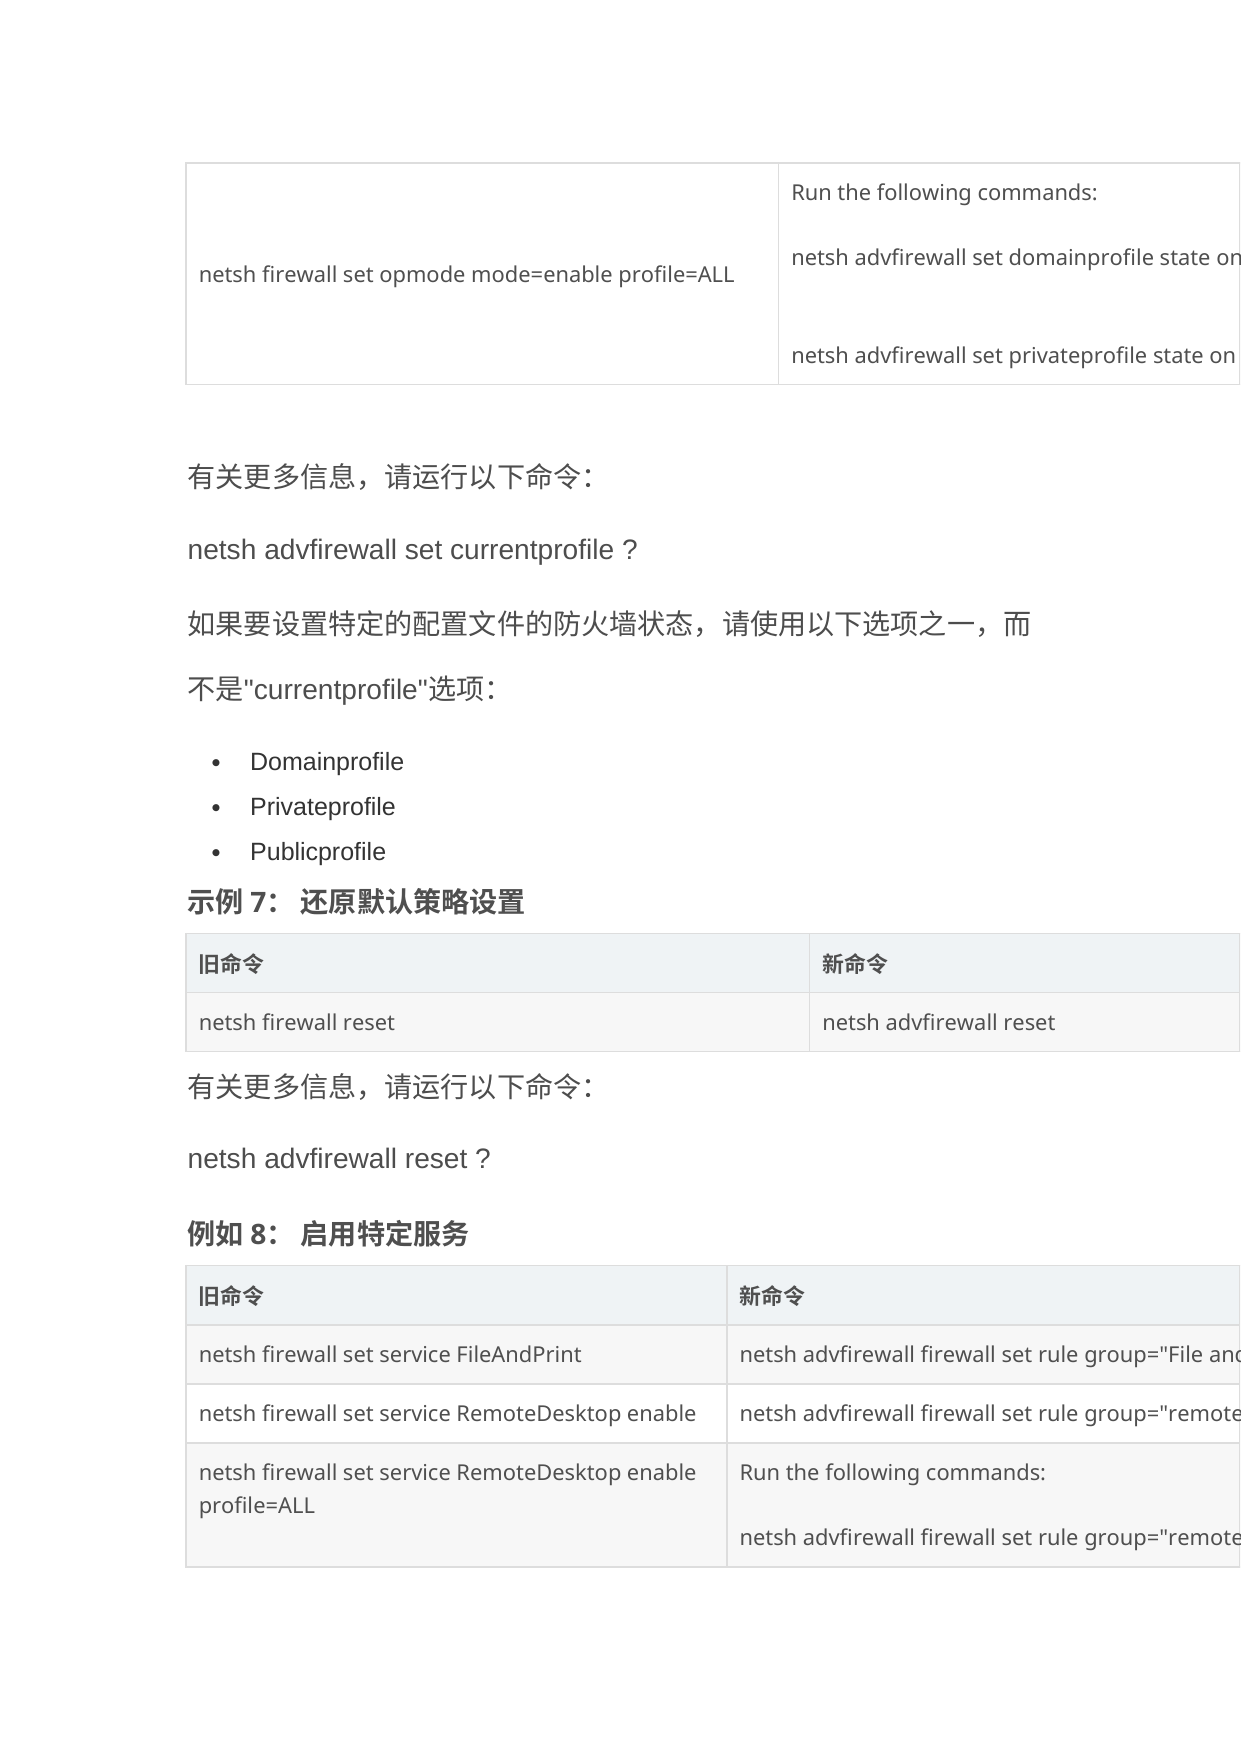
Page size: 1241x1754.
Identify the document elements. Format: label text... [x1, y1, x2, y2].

table_cell Run the following commands: netsh advfirewall set domainprofile state on netsh advfirewall set privateprofile state on [779, 164, 1239, 383]
text 例如 8： 启用特定服务 [187, 1200, 1053, 1265]
text 如果要设置特定的配置文件的防火墙状态，请使用以下选项之一，而不是"currentprofile"选项： [187, 590, 1053, 720]
list Domainprofile [212, 745, 1053, 778]
text netsh advfirewall reset ? [187, 1142, 1053, 1175]
table_header 新命令 [810, 934, 1239, 992]
table_cell netsh firewall reset [187, 993, 809, 1051]
table_cell netsh advfirewall reset [810, 993, 1239, 1051]
list Publicprofile [212, 835, 1053, 868]
table_header 旧命令 [187, 934, 809, 992]
text 示例 7： 还原默认策略设置 [187, 868, 1053, 933]
text 有关更多信息，请运行以下命令： [187, 443, 1053, 508]
table_cell netsh firewall set service FileAndPrint [187, 1326, 726, 1383]
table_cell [187, 1444, 726, 1566]
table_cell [728, 1444, 1239, 1566]
table_cell netsh advfirewall firewall set rule group="remote desktop" new enable=Yes [728, 1385, 1239, 1442]
table_cell netsh firewall set service RemoteDesktop enable [187, 1385, 726, 1442]
table_header 旧命令 [187, 1266, 726, 1324]
table_cell netsh advfirewall firewall set rule group="File and Printer Sharing" new enable=Yes [728, 1326, 1239, 1383]
list Privateprofile [212, 790, 1053, 823]
text 有关更多信息，请运行以下命令： [187, 1052, 1053, 1117]
text netsh advfirewall set currentprofile ? [187, 533, 1053, 565]
table_header 新命令 [728, 1266, 1239, 1324]
table_cell netsh firewall set opmode mode=enable profile=ALL [187, 164, 778, 383]
